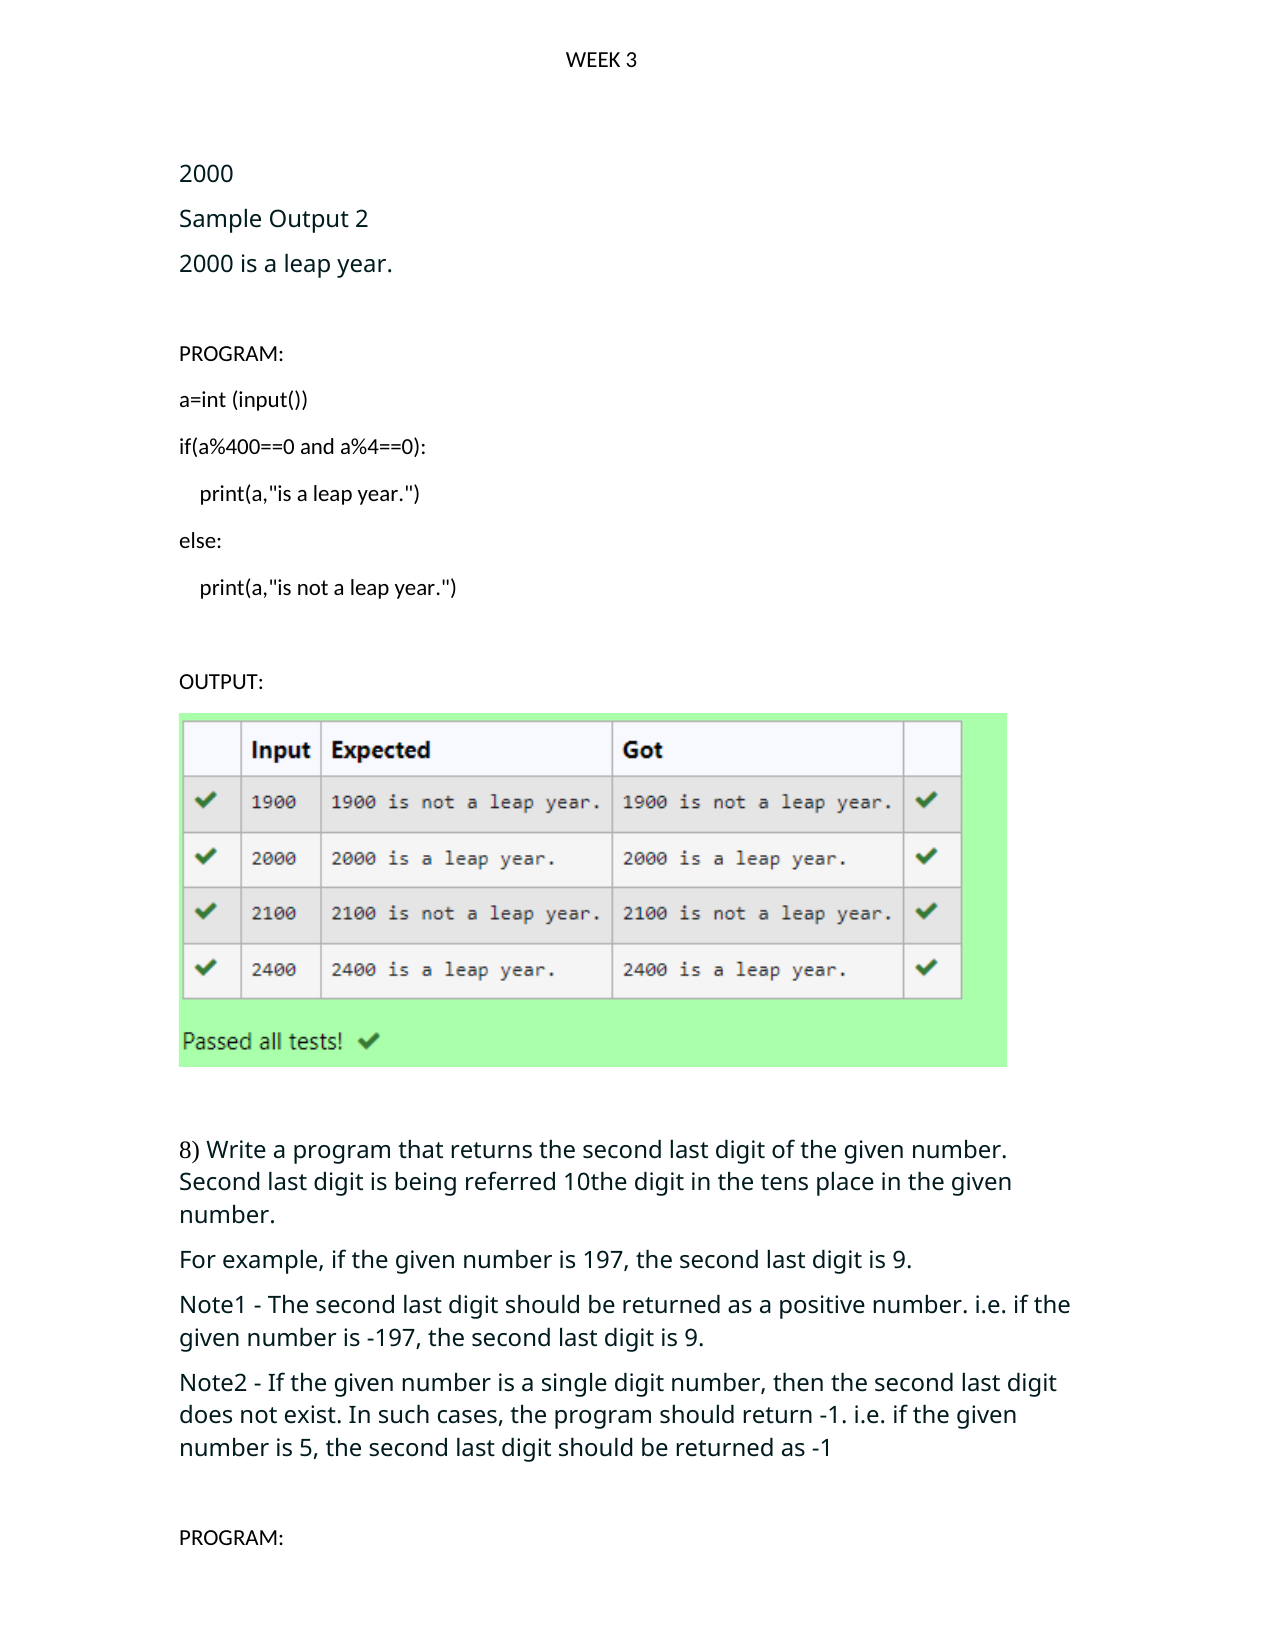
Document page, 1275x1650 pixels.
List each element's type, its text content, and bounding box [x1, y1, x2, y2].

text a=int (input()) [179, 386, 1096, 414]
text print(a,"is not a leap year.") [179, 573, 1096, 601]
text print(a,"is a leap year.") [179, 479, 1096, 507]
text Note1 - The second last digit should be returned as a positive number. i.e. if the given number is -197, the second last digit is 9. [179, 1288, 1096, 1353]
text Sample Output 2 [179, 202, 1096, 234]
text OUTPUT: [179, 667, 1096, 695]
text PROGRAM: [179, 339, 1096, 367]
text 8) Write a program that returns the second last digit of the given number. Second last digit is being referred 10the digit in the tens place in the given number. [179, 1133, 1096, 1230]
text Note2 - If the given number is a single digit number, then the second last digit does not exist. In such cases, the program should return -1. i.e. if the given number is 5, the second last digit should be returned as -1 [179, 1366, 1096, 1463]
text PROGRAM: [179, 1523, 1096, 1551]
picture [178, 713, 1008, 1067]
text if(a%400==0 and a%4==0): [179, 432, 1096, 461]
text 2000 [179, 157, 1096, 189]
text For example, if the given number is 197, the second last digit is 9. [179, 1243, 1096, 1276]
text 2000 is a leap year. [179, 247, 1096, 279]
text else: [179, 526, 1096, 554]
